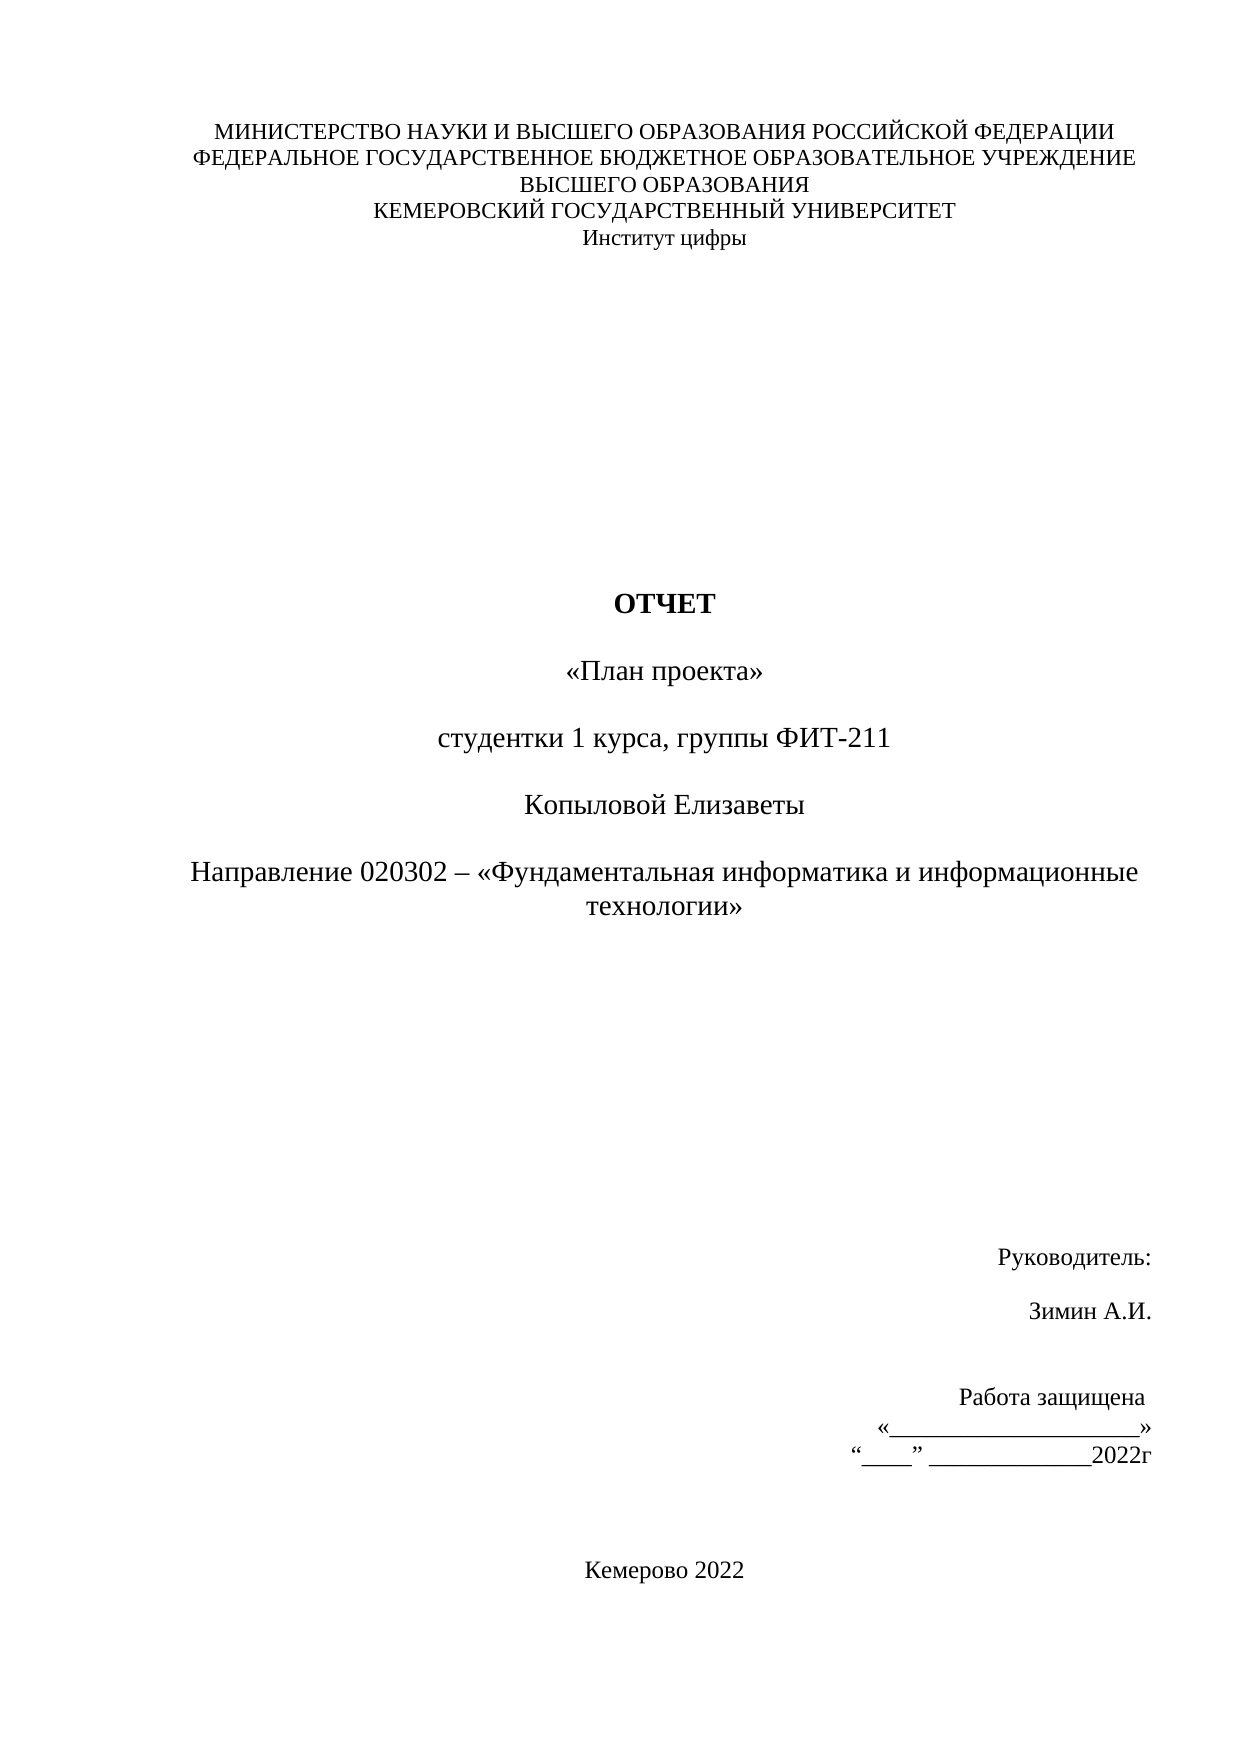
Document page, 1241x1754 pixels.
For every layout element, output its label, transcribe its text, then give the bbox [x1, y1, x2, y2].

text Кемерово 2022 [177, 1555, 1152, 1584]
text Работа защищена [177, 1382, 1152, 1411]
text Копыловой Елизаветы [177, 787, 1152, 821]
text “____” _____________2022г [177, 1440, 1152, 1469]
text Направление 020302 – «Фундаментальная информатика и информационные технологии» [177, 854, 1152, 921]
text «____________________» [177, 1411, 1152, 1440]
text Зимин А.И. [177, 1296, 1152, 1325]
text студентки 1 курса, группы ФИТ-211 [177, 720, 1152, 754]
text МИНИСТЕРСТВО НАУКИ И ВЫСШЕГО ОБРАЗОВАНИЯ РОССИЙСКОЙ ФЕДЕРАЦИИ [177, 118, 1152, 144]
text «План проекта» [177, 653, 1152, 687]
text Руководитель: [177, 921, 1152, 1271]
text Институт цифры [177, 223, 1152, 250]
text КЕМЕРОВСКИЙ ГОСУДАРСТВЕННЫЙ УНИВЕРСИТЕТ [177, 197, 1152, 223]
text ОТЧЕТ [177, 586, 1152, 619]
text ФЕДЕРАЛЬНОЕ ГОСУДАРСТВЕННОЕ БЮДЖЕТНОЕ ОБРАЗОВАТЕЛЬНОЕ УЧРЕЖДЕНИЕ ВЫСШЕГО ОБРАЗОВАНИЯ [177, 144, 1152, 197]
